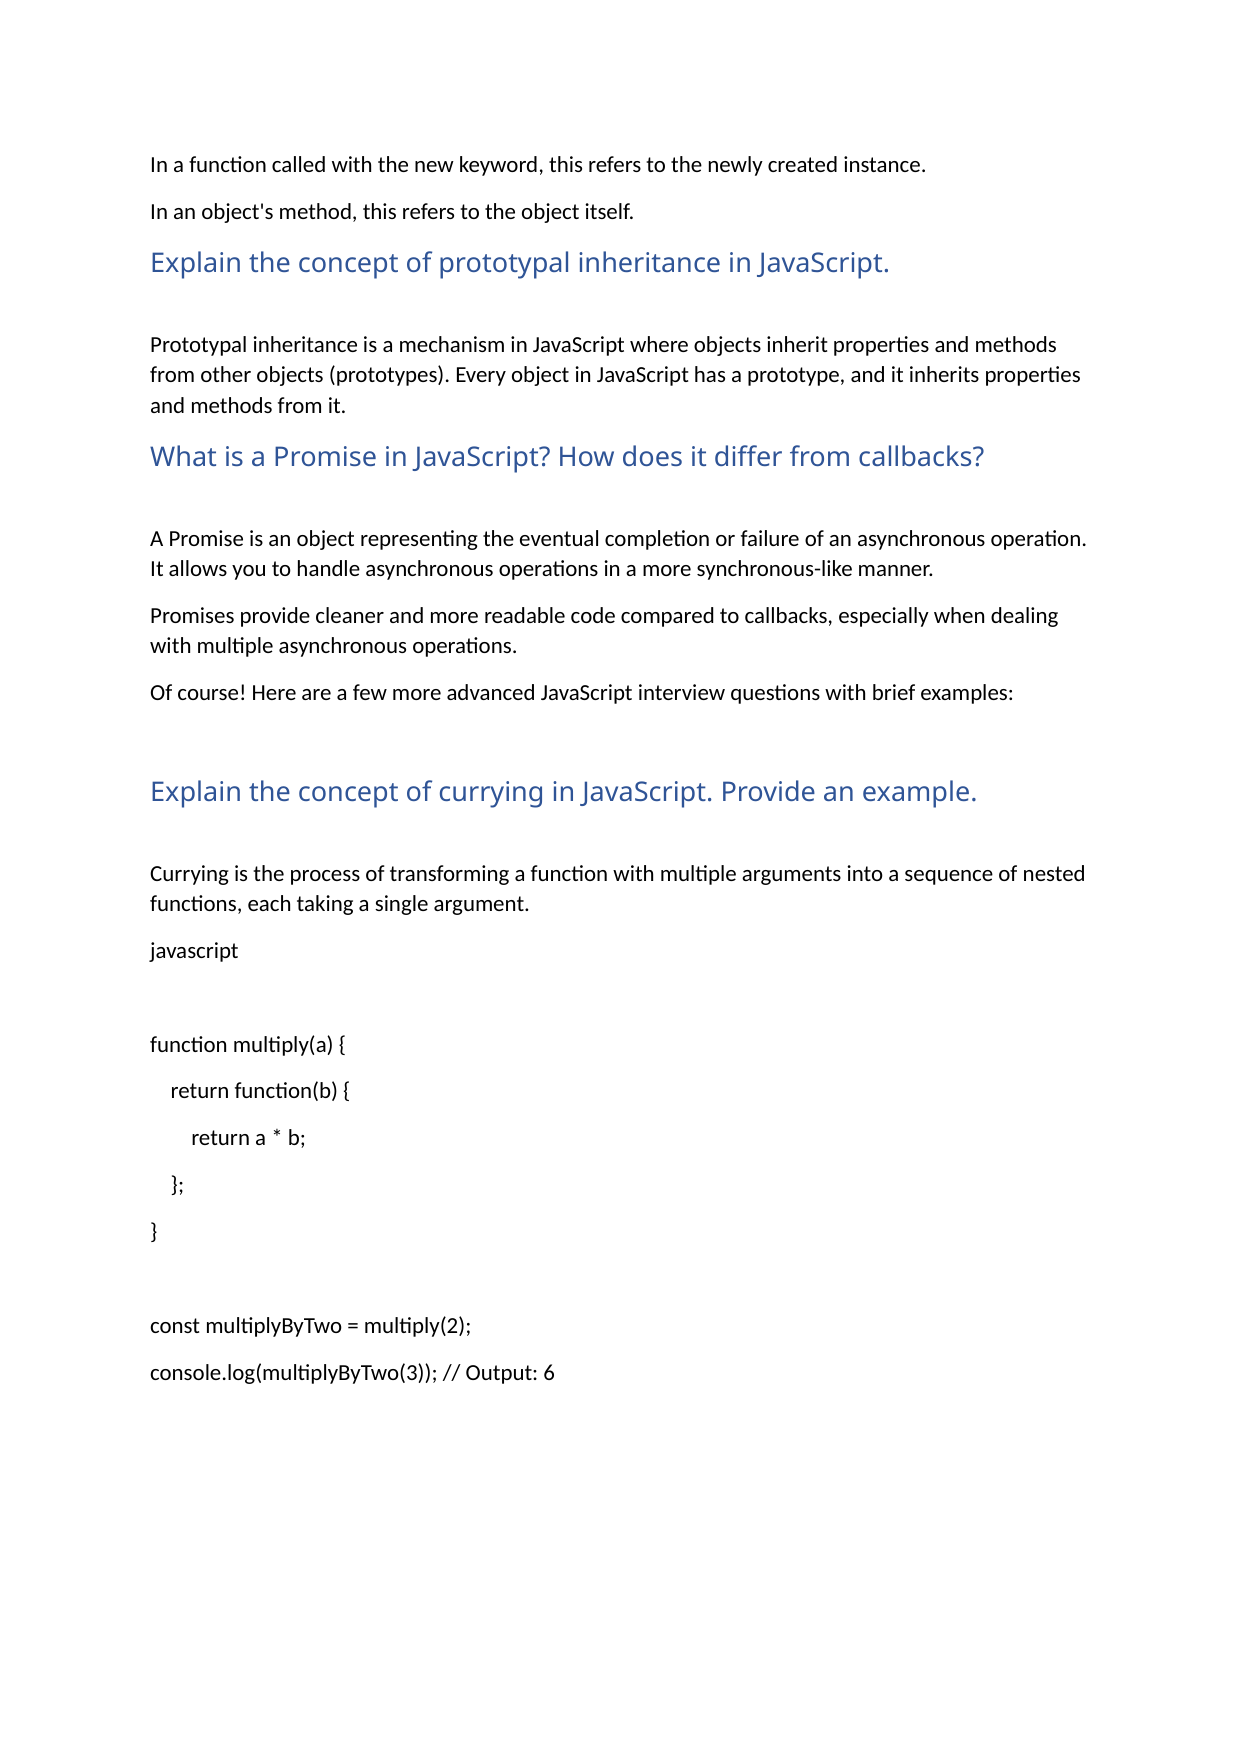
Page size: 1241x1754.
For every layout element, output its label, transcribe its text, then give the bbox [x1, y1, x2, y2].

subtitle Explain the concept of prototypal inheritance in JavaScript. [150, 244, 1090, 281]
text A Promise is an object representing the eventual completion or failure of an asynchronous operation. It allows you to handle asynchronous operations in a more synchronous-like manner. [150, 524, 1090, 583]
text return function(b) { [150, 1077, 1090, 1105]
text In an object's method, this refers to the object itself. [150, 197, 1090, 225]
text console.log(multiplyByTwo(3)); // Output: 6 [150, 1358, 1090, 1386]
subtitle Explain the concept of currying in JavaScript. Provide an example. [150, 772, 1090, 809]
text function multiply(a) { [150, 1030, 1090, 1058]
text Prototypal inheritance is a mechanism in JavaScript where objects inherit properties and methods from other objects (prototypes). Every object in JavaScript has a prototype, and it inherits properties and methods from it. [150, 330, 1090, 419]
text const multiplyByTwo = multiply(2); [150, 1311, 1090, 1339]
text Of course! Here are a few more advanced JavaScript interview questions with brief examples: [150, 678, 1090, 707]
text } [150, 1217, 1090, 1245]
text javascript [150, 936, 1090, 964]
subtitle What is a Promise in JavaScript? How does it differ from callbacks? [150, 438, 1090, 474]
text Currying is the process of transforming a function with multiple arguments into a sequence of nested functions, each taking a single argument. [150, 859, 1090, 917]
text return a * b; [150, 1123, 1090, 1152]
text }; [150, 1170, 1090, 1198]
text In a function called with the new keyword, this refers to the newly created instance. [150, 150, 1090, 178]
text Promises provide cleaner and more readable code compared to callbacks, especially when dealing with multiple asynchronous operations. [150, 601, 1090, 660]
